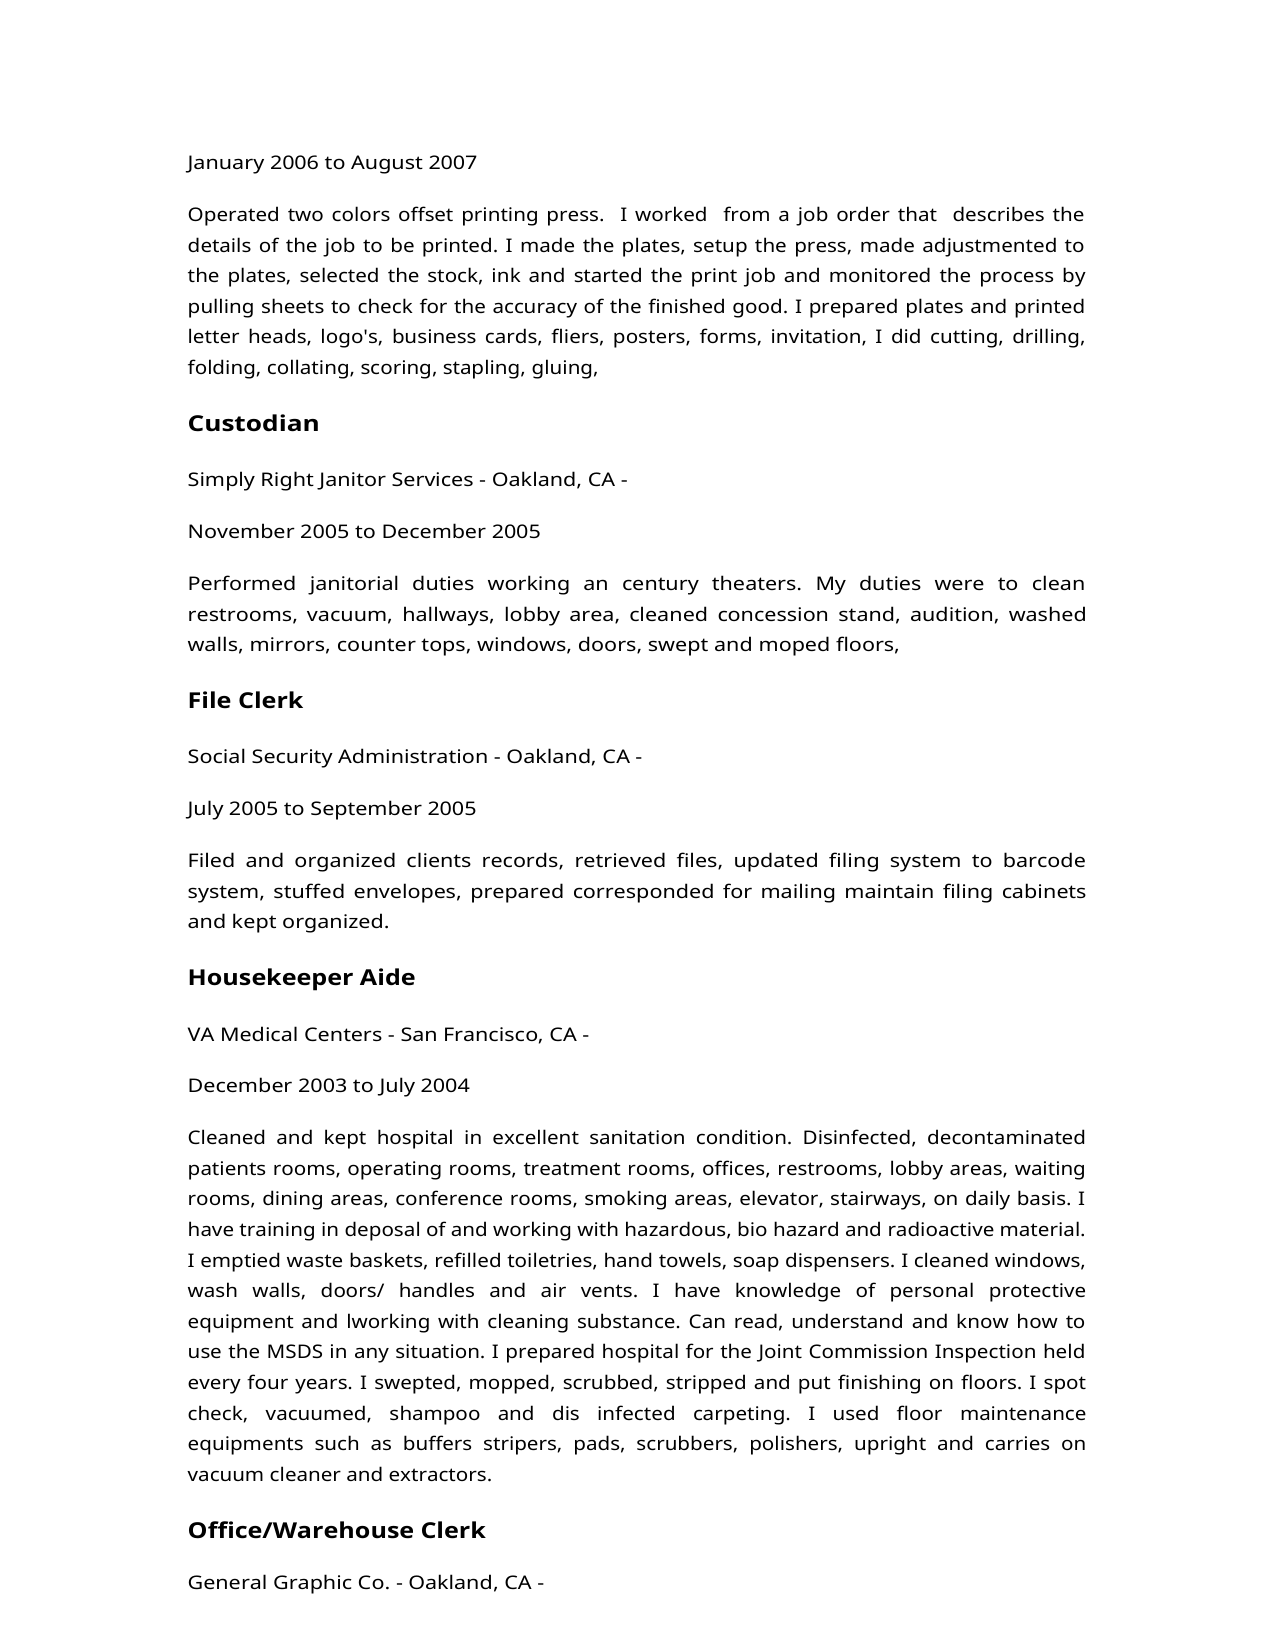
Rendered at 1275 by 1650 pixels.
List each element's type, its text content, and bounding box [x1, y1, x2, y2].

subtitle Housekeeper Aide [187, 962, 1098, 992]
text Social Security Administration - Oakland, CA - July 2005 to September 2005 [187, 744, 656, 821]
text Filed and organized clients records, retrieved files, updated filing system to barcode system, stuffed envelopes, prepared corresponded for mailing maintain filing cabinets and kept organized. [187, 847, 1088, 934]
text Performed janitorial duties working an century theaters. My duties were to clean restrooms, vacuum, hallways, lobby area, cleaned concession stand, audition, washed walls, mirrors, counter tops, windows, doors, swept and moped floors, [187, 570, 1087, 657]
text Simply Right Janitor Services - Oakland, CA - November 2005 to December 2005 [187, 467, 656, 544]
text January 2006 to August 2007 [187, 149, 1098, 175]
subtitle Custodian [187, 408, 1098, 438]
text Cleaned and kept hospital in excellent sanitation condition. Disinfected, decontaminated patients rooms, operating rooms, treatment rooms, offices, restrooms, lobby areas, waiting rooms, dining areas, conference rooms, smoking areas, elevator, stairways, on daily basis. I have training in deposal of and working with hazardous, bio hazard and radioactive material. I emptied waste baskets, refilled toiletries, hand towels, soap dispensers. I cleaned windows, wash walls, doors/ handles and air vents. I have knowledge of personal protective equipment and lworking with cleaning substance. Can read, understand and know how to use the MSDS in any situation. I prepared hospital for the Joint Commission Inspection held every four years. I swepted, mopped, scrubbed, stripped and put finishing on floors. I spot check, vacuumed, shampoo and dis infected carpeting. I used floor maintenance equipments such as buffers stripers, pads, scrubbers, polishers, upright and carries on vacuum cleaner and extractors. [187, 1124, 1087, 1487]
text VA Medical Centers - San Francisco, CA - December 2003 to July 2004 [187, 1021, 595, 1098]
text Operated two colors offset printing press. I worked from a job order that describes the details of the job to be printed. I made the plates, setup the press, made adjustmented to the plates, selected the stock, ink and started the print job and monitored the process by pulling sheets to check for the accuracy of the finished good. I prepared plates and printed letter heads, logo's, business cards, fliers, posters, forms, invitation, I did cutting, drilling, folding, collating, scoring, stapling, gluing, [187, 201, 1087, 380]
subtitle File Clerk [187, 685, 1098, 715]
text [187, 1514, 547, 1595]
